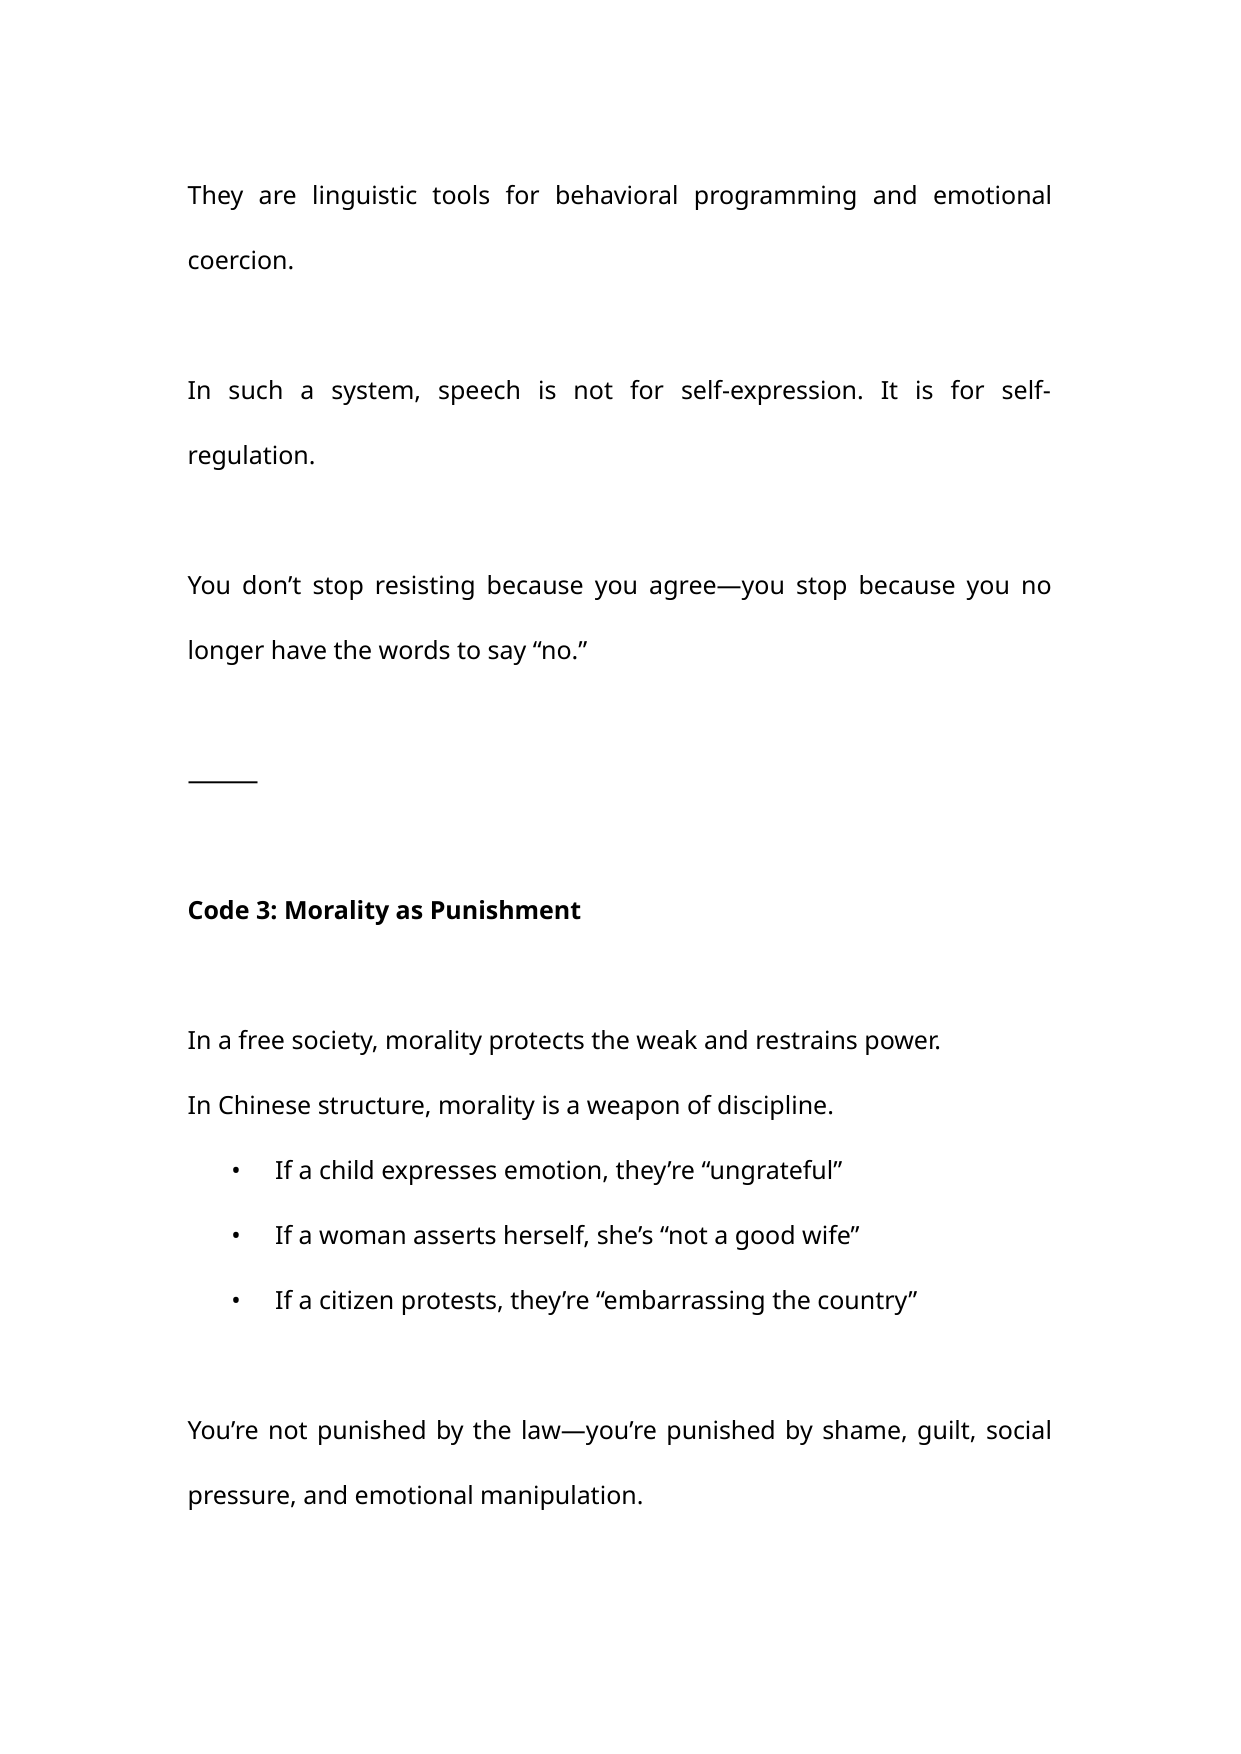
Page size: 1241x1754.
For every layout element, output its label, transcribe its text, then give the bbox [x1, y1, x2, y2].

text Code 3: Morality as Punishment [187, 877, 1053, 942]
text You don’t stop resisting because you agree—you stop because you no longer have the words to say “no.” [187, 552, 1053, 682]
text In Chinese structure, morality is a weapon of discipline. [187, 1072, 1053, 1137]
text You’re not punished by the law—you’re punished by shame, guilt, social pressure, and emotional manipulation. [187, 1397, 1053, 1527]
text In a free society, morality protects the weak and restrains power. [187, 1007, 1053, 1072]
text • If a child expresses emotion, they’re “ungrateful” [187, 1137, 1053, 1202]
text In such a system, speech is not for self-expression. It is for self-regulation. [187, 357, 1053, 487]
text • If a citizen protests, they’re “embarrassing the country” [187, 1267, 1053, 1332]
text • If a woman asserts herself, she’s “not a good wife” [187, 1202, 1053, 1267]
text ⸻ [187, 747, 1053, 812]
text They are linguistic tools for behavioral programming and emotional coercion. [187, 162, 1053, 292]
